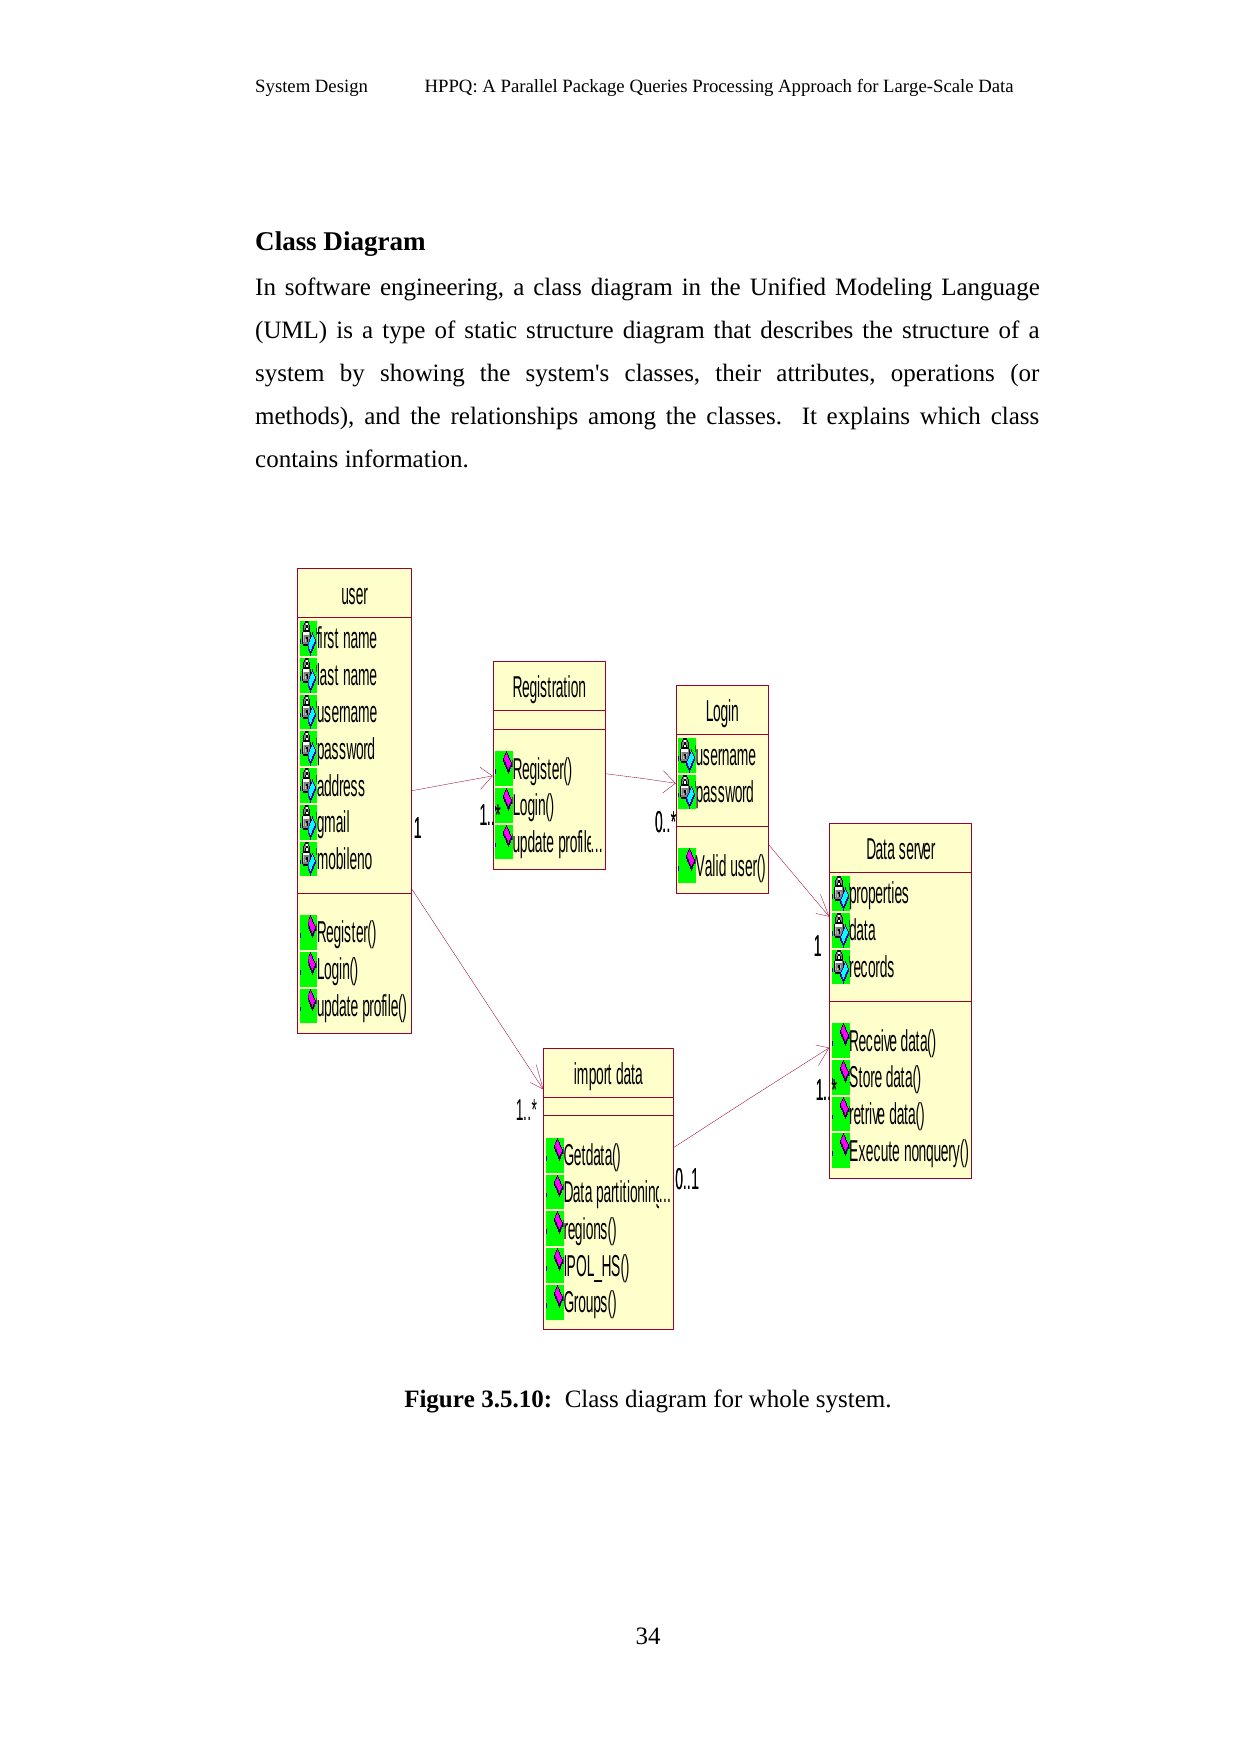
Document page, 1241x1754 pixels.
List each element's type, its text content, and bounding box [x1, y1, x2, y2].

text Class Diagram [255, 225, 1041, 256]
text Figure 3.5.10: Class diagram for whole system. [255, 1384, 1041, 1413]
text In software engineering, a class diagram in the Unified Modeling Language (UML) is a type of static structure diagram that describes the structure of a system by showing the system's classes, their attributes, operations (or methods), and the relationships among the classes. It explains which class contains information. [255, 272, 1041, 473]
